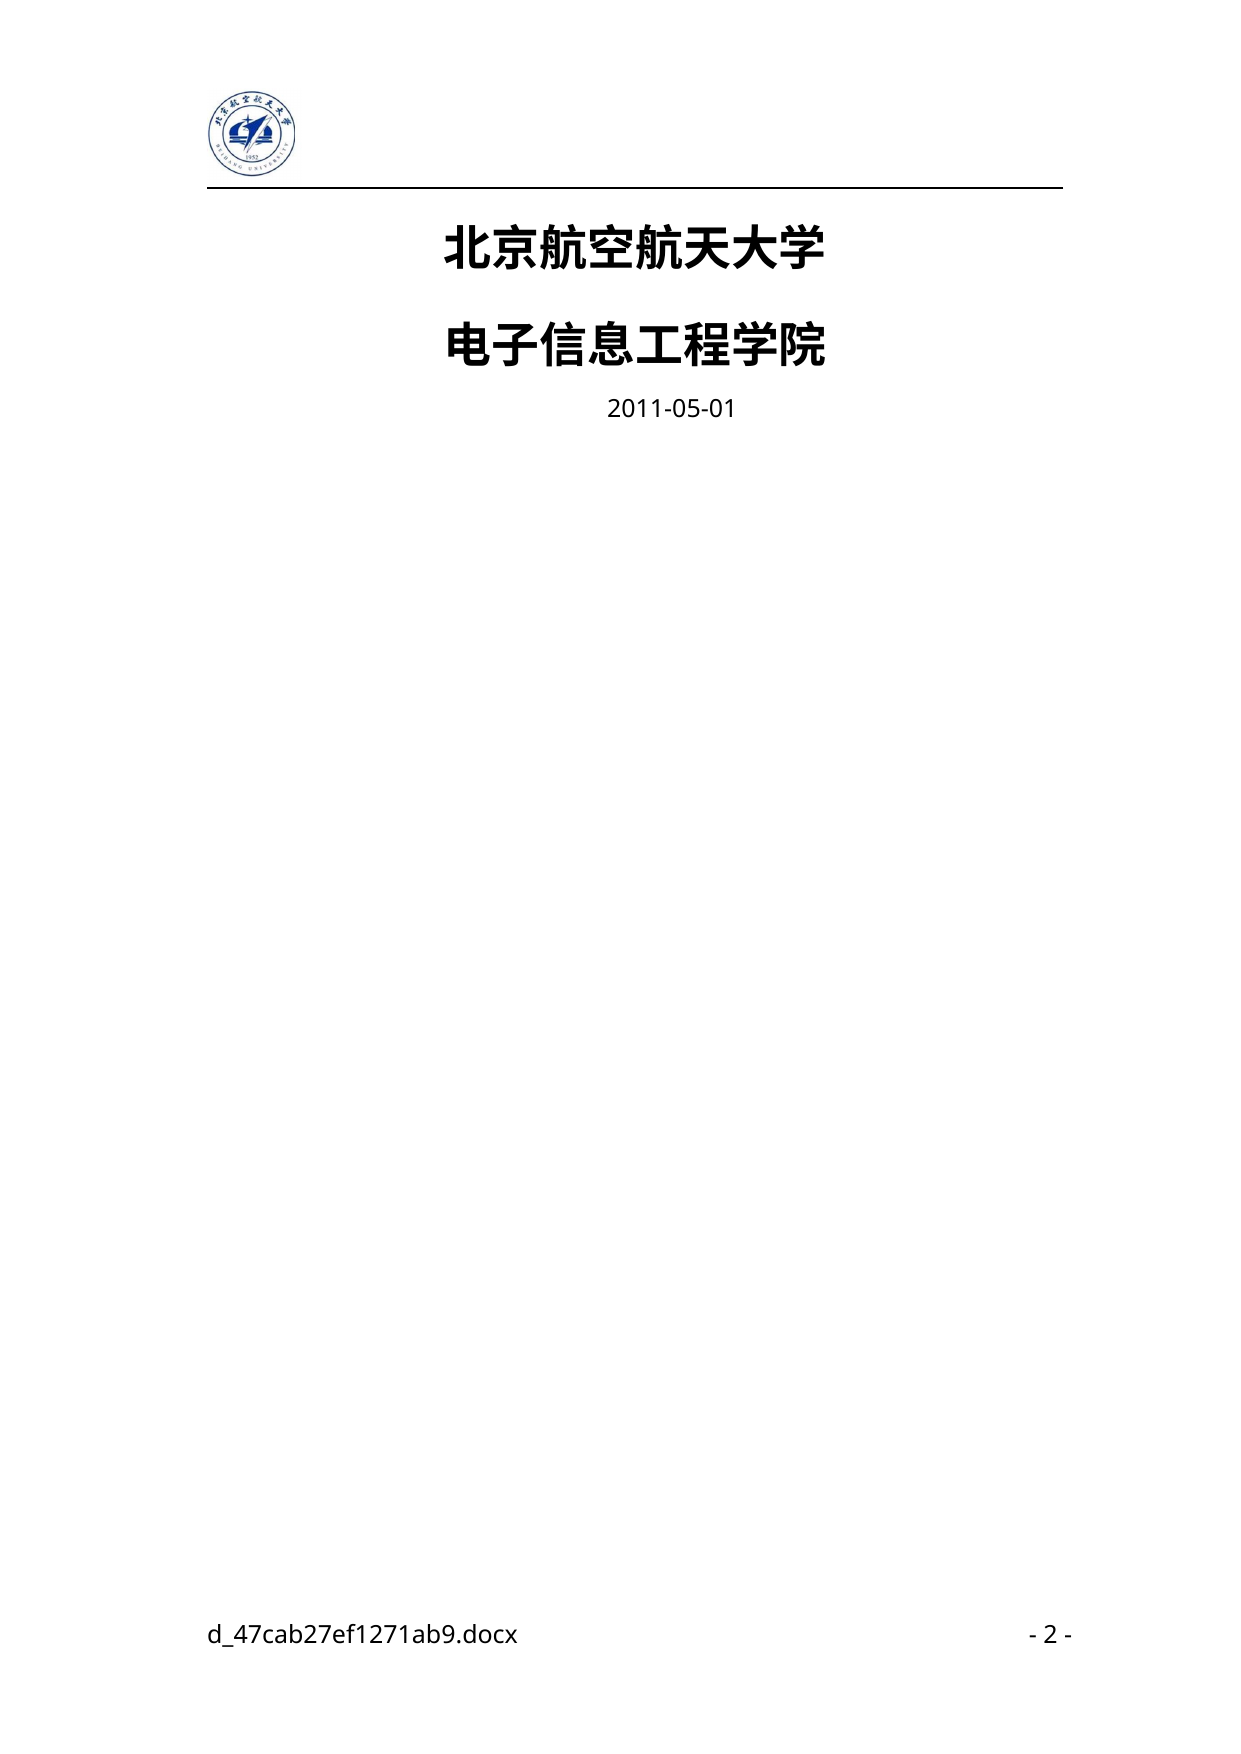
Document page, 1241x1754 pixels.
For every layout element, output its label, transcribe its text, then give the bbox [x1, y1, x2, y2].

text 电子信息工程学院 [207, 293, 1063, 390]
text 北京航空航天大学 [207, 195, 1063, 293]
text 2011-05-01 [557, 390, 1063, 424]
picture [206, 88, 302, 185]
